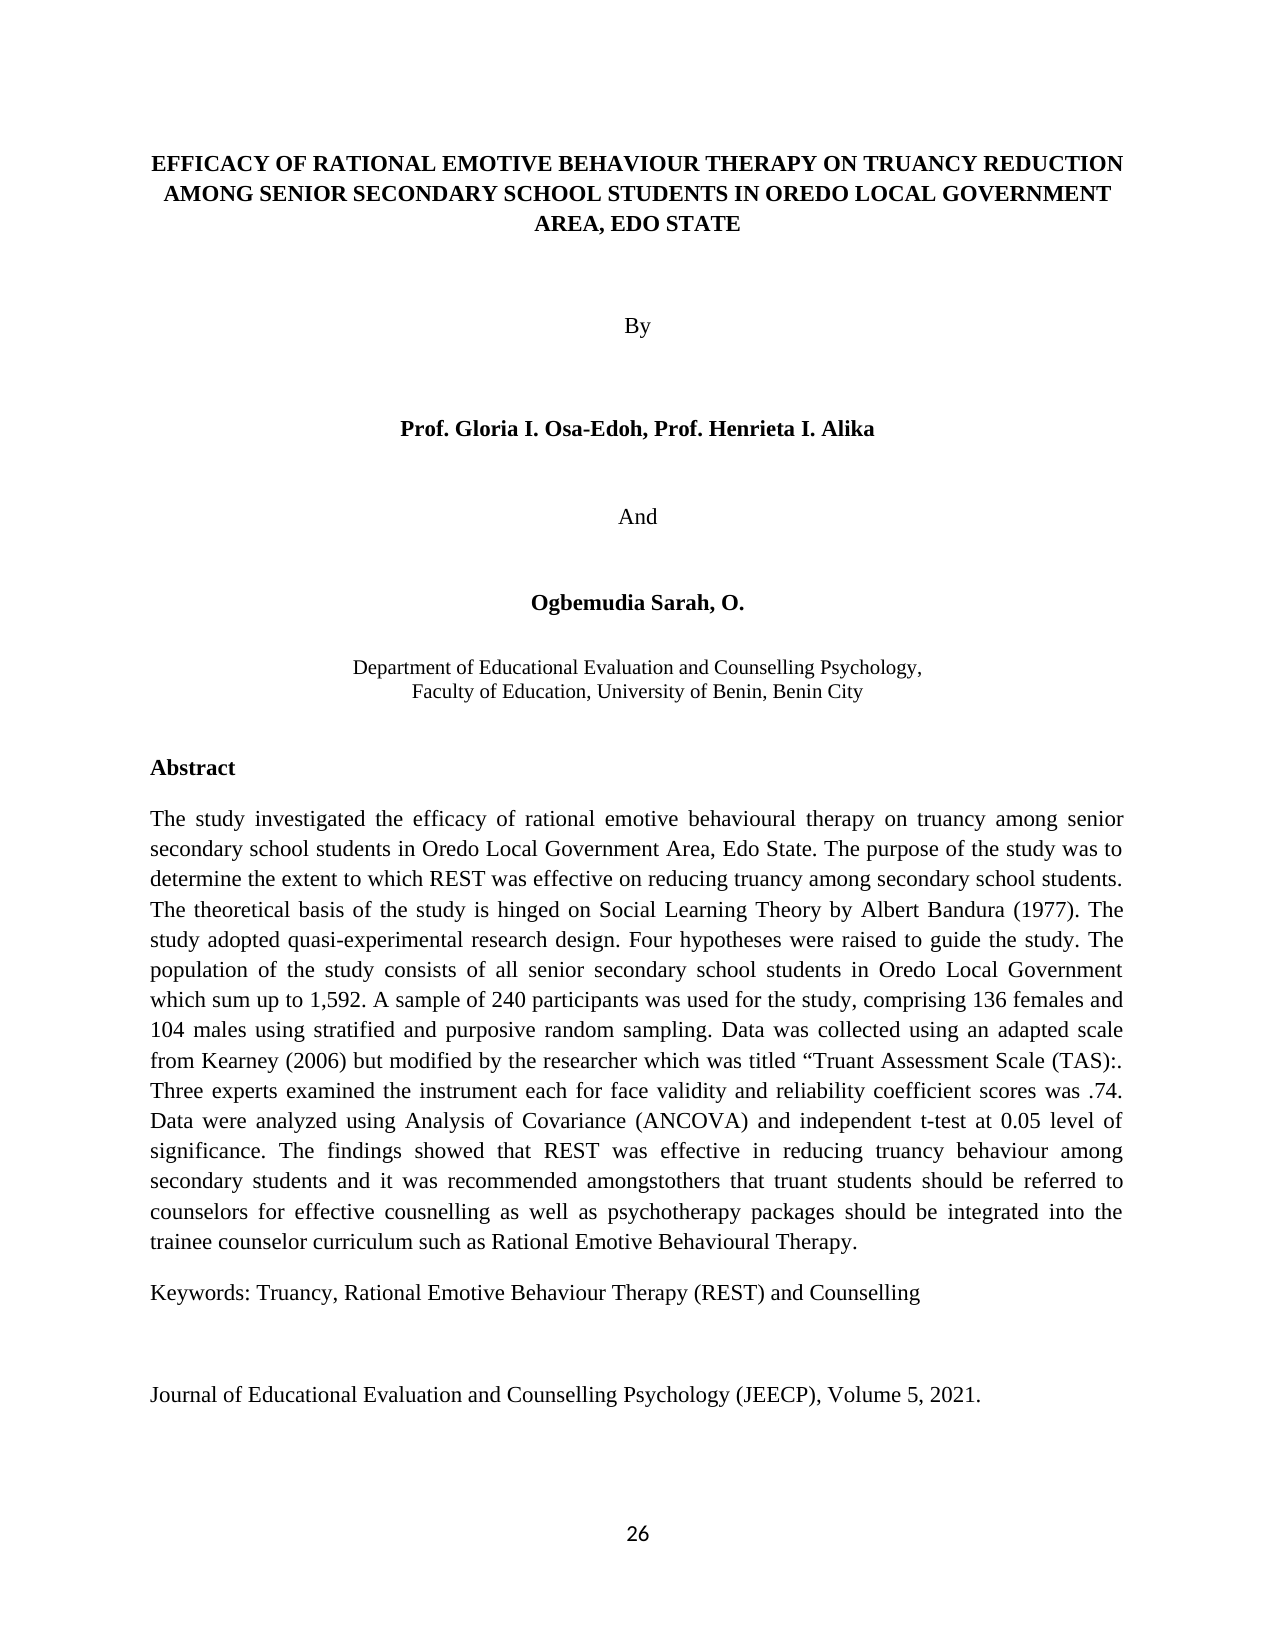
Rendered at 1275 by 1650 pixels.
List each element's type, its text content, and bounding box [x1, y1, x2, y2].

text The study investigated the efficacy of rational emotive behavioural therapy on truancy among senior secondary school students in Oredo Local Government Area, Edo State. The purpose of the study was to determine the extent to which REST was effective on reducing truancy among secondary school students. The theoretical basis of the study is hinged on Social Learning Theory by Albert Bandura (1977). The study adopted quasi-experimental research design. Four hypotheses were raised to guide the study. The population of the study consists of all senior secondary school students in Oredo Local Government which sum up to 1,592. A sample of 240 participants was used for the study, comprising 136 females and 104 males using stratified and purposive random sampling. Data was collected using an adapted scale from Kearney (2006) but modified by the researcher which was titled “Truant Assessment Scale (TAS):. Three experts examined the instrument each for face validity and reliability coefficient scores was .74. Data were analyzed using Analysis of Covariance (ANCOVA) and independent t-test at 0.05 level of significance. The findings showed that REST was effective in reducing truancy behaviour among secondary students and it was recommended amongstothers that truant students should be referred to counselors for effective cousnelling as well as psychotherapy packages should be integrated into the trainee counselor curriculum such as Rational Emotive Behavioural Therapy. [150, 805, 1125, 1254]
text Department of Educational Evaluation and Counselling Psychology, [150, 655, 1125, 679]
text And [150, 503, 1125, 529]
text By [150, 312, 1125, 339]
text Keywords: Truancy, Rational Emotive Behaviour Therapy (REST) and Counselling [150, 1279, 1125, 1305]
text Ogbemudia Sarah, O. [150, 588, 1125, 615]
text EFFICACY OF RATIONAL EMOTIVE BEHAVIOUR THERAPY ON TRUANCY REDUCTION AMONG SENIOR SECONDARY SCHOOL STUDENTS IN OREDO LOCAL GOVERNMENT AREA, EDO STATE [150, 150, 1125, 237]
text Prof. Gloria I. Osa-Edoh, Prof. Henrieta I. Alika [150, 414, 1125, 441]
text Faculty of Education, University of Benin, Benin City [150, 679, 1125, 703]
text Journal of Educational Evaluation and Counselling Psychology (JEECP), Volume 5, 2021. [150, 1381, 1125, 1407]
text Abstract [150, 754, 1125, 780]
